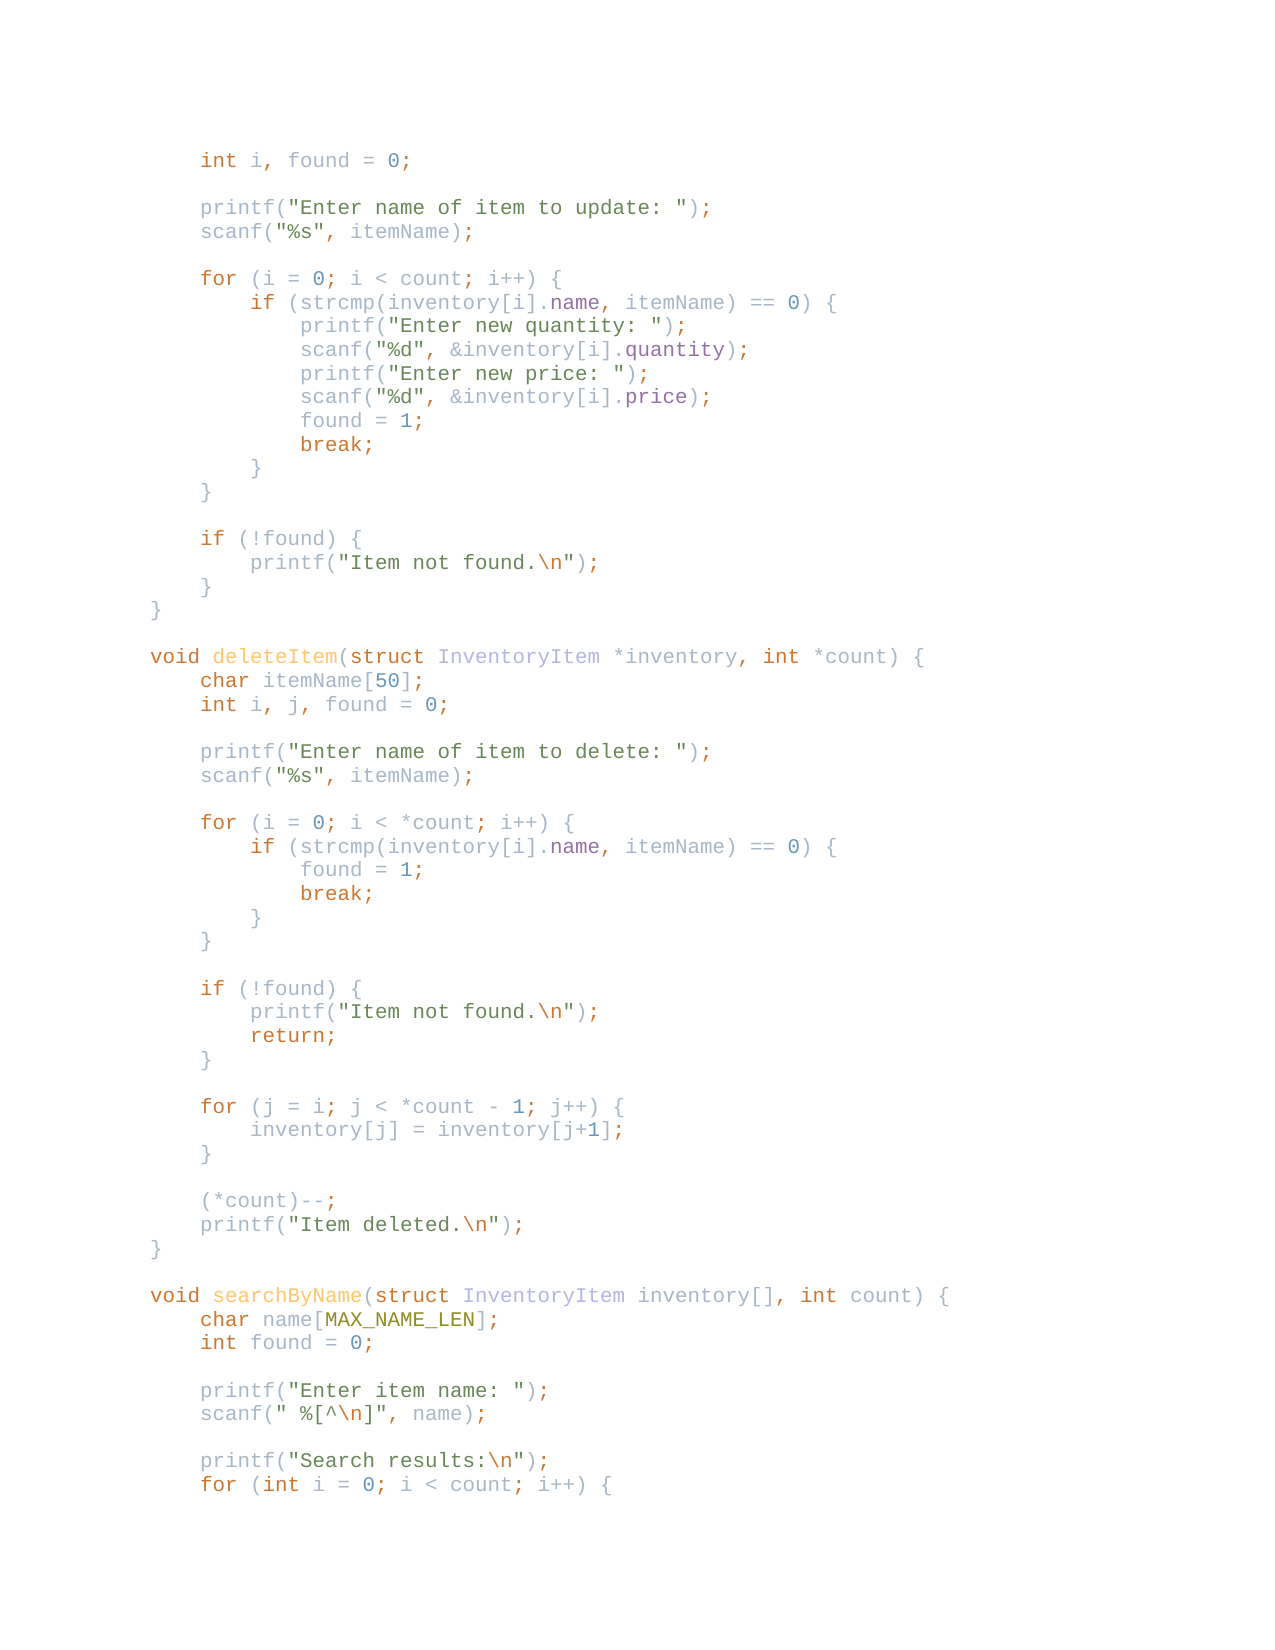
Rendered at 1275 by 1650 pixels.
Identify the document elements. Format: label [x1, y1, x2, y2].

text [150, 150, 1125, 1498]
